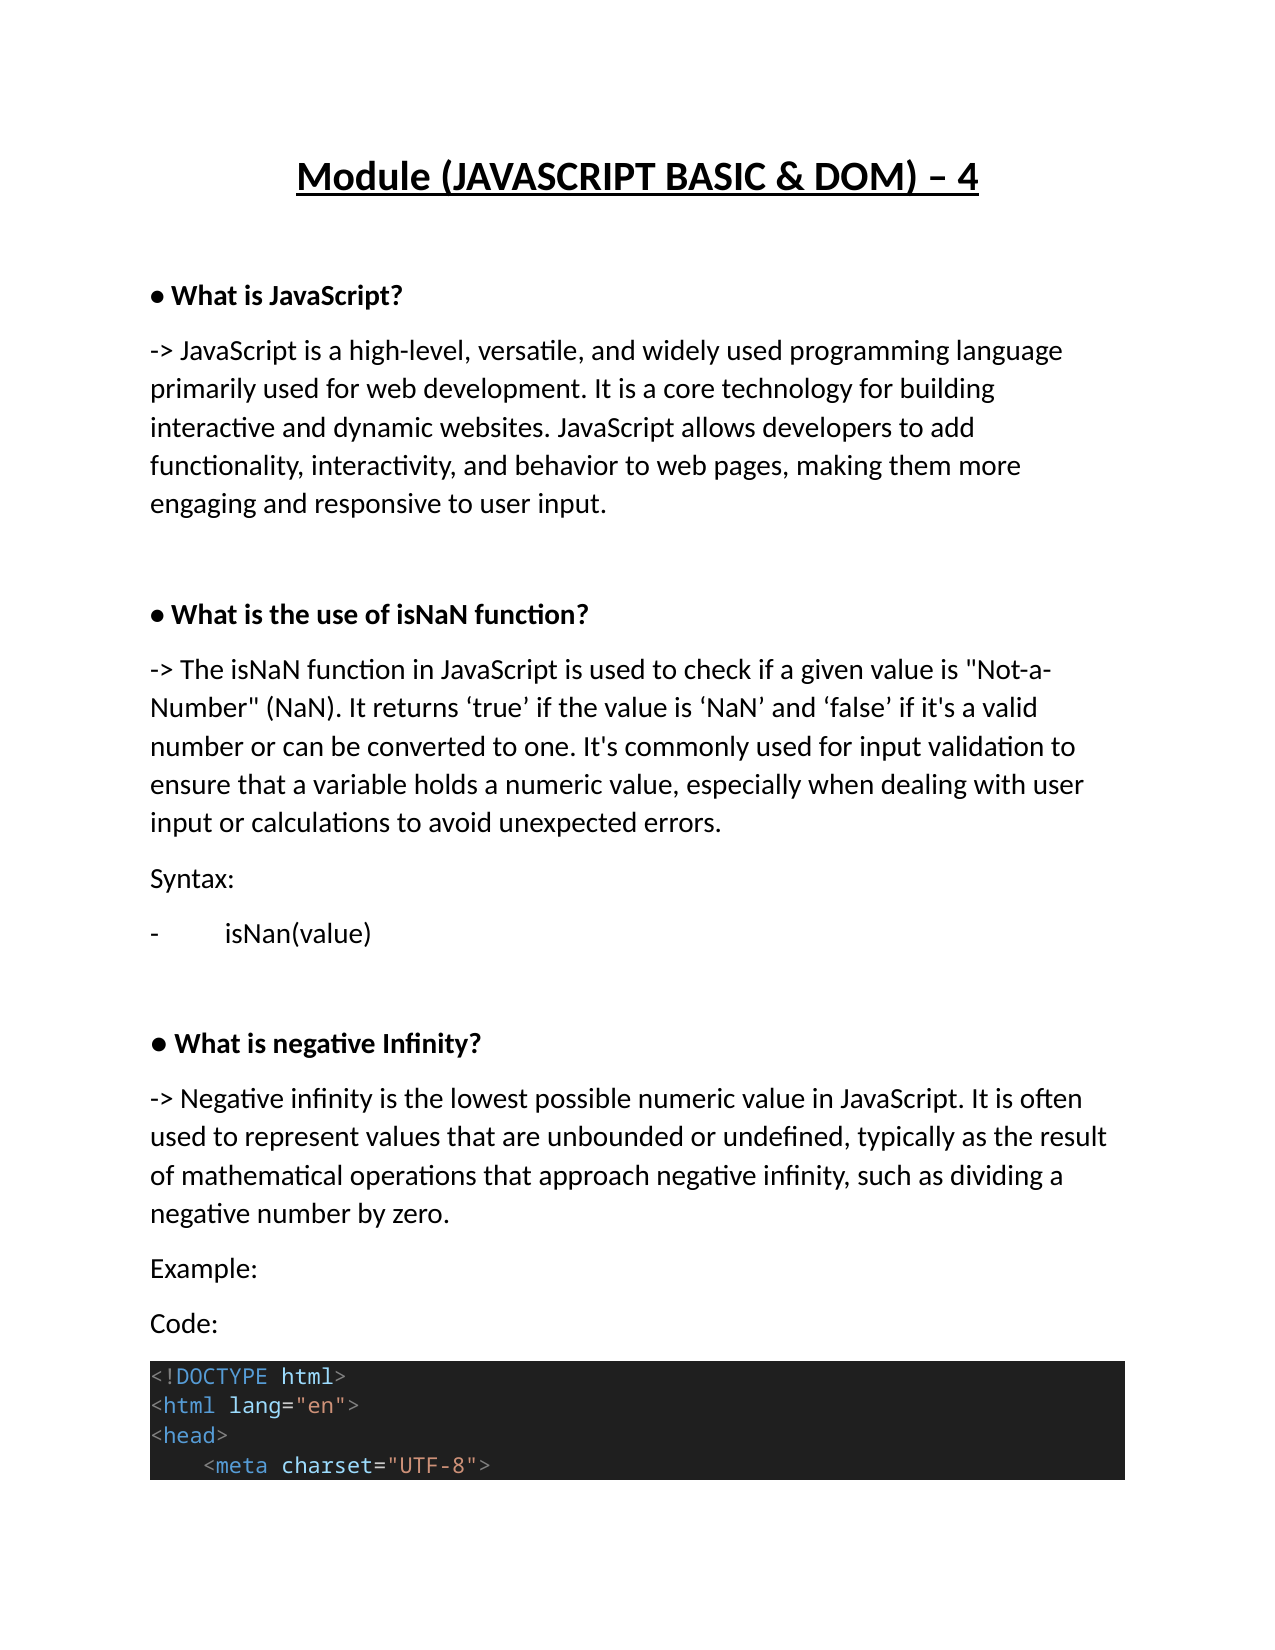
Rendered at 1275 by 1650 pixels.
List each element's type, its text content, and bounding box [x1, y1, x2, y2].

text - isNan(value) [150, 915, 1125, 950]
text -> Negative infinity is the lowest possible numeric value in JavaScript. It is often used to represent values that are unbounded or undefined, typically as the result of mathematical operations that approach negative infinity, such as dividing a negative number by zero. [150, 1080, 1125, 1231]
text • What is JavaScript? [150, 277, 1125, 312]
text <head> [150, 1420, 1125, 1450]
text <meta charset="UTF-8"> [150, 1450, 1125, 1480]
text Example: [150, 1251, 1125, 1286]
text ● What is negative Infinity? [150, 1025, 1125, 1061]
text -> The isNaN function in JavaScript is used to check if a given value is "Not-a-Number" (NaN). It returns ‘true’ if the value is ‘NaN’ and ‘false’ if it's a valid number or can be converted to one. It's commonly used for input validation to ensure that a variable holds a numeric value, especially when dealing with user input or calculations to avoid unexpected errors. [150, 651, 1125, 840]
text -> JavaScript is a high-level, versatile, and widely used programming language primarily used for web development. It is a core technology for building interactive and dynamic websites. JavaScript allows developers to add functionality, interactivity, and behavior to web pages, making them more engaging and responsive to user input. [150, 332, 1125, 521]
text Code: [150, 1306, 1125, 1341]
text • What is the use of isNaN function? [150, 596, 1125, 631]
text Syntax: [150, 860, 1125, 895]
text <html lang="en"> [150, 1391, 1125, 1420]
text <!DOCTYPE html> [150, 1361, 1125, 1391]
text Module (JAVASCRIPT BASIC & DOM) – 4 [150, 150, 1125, 201]
